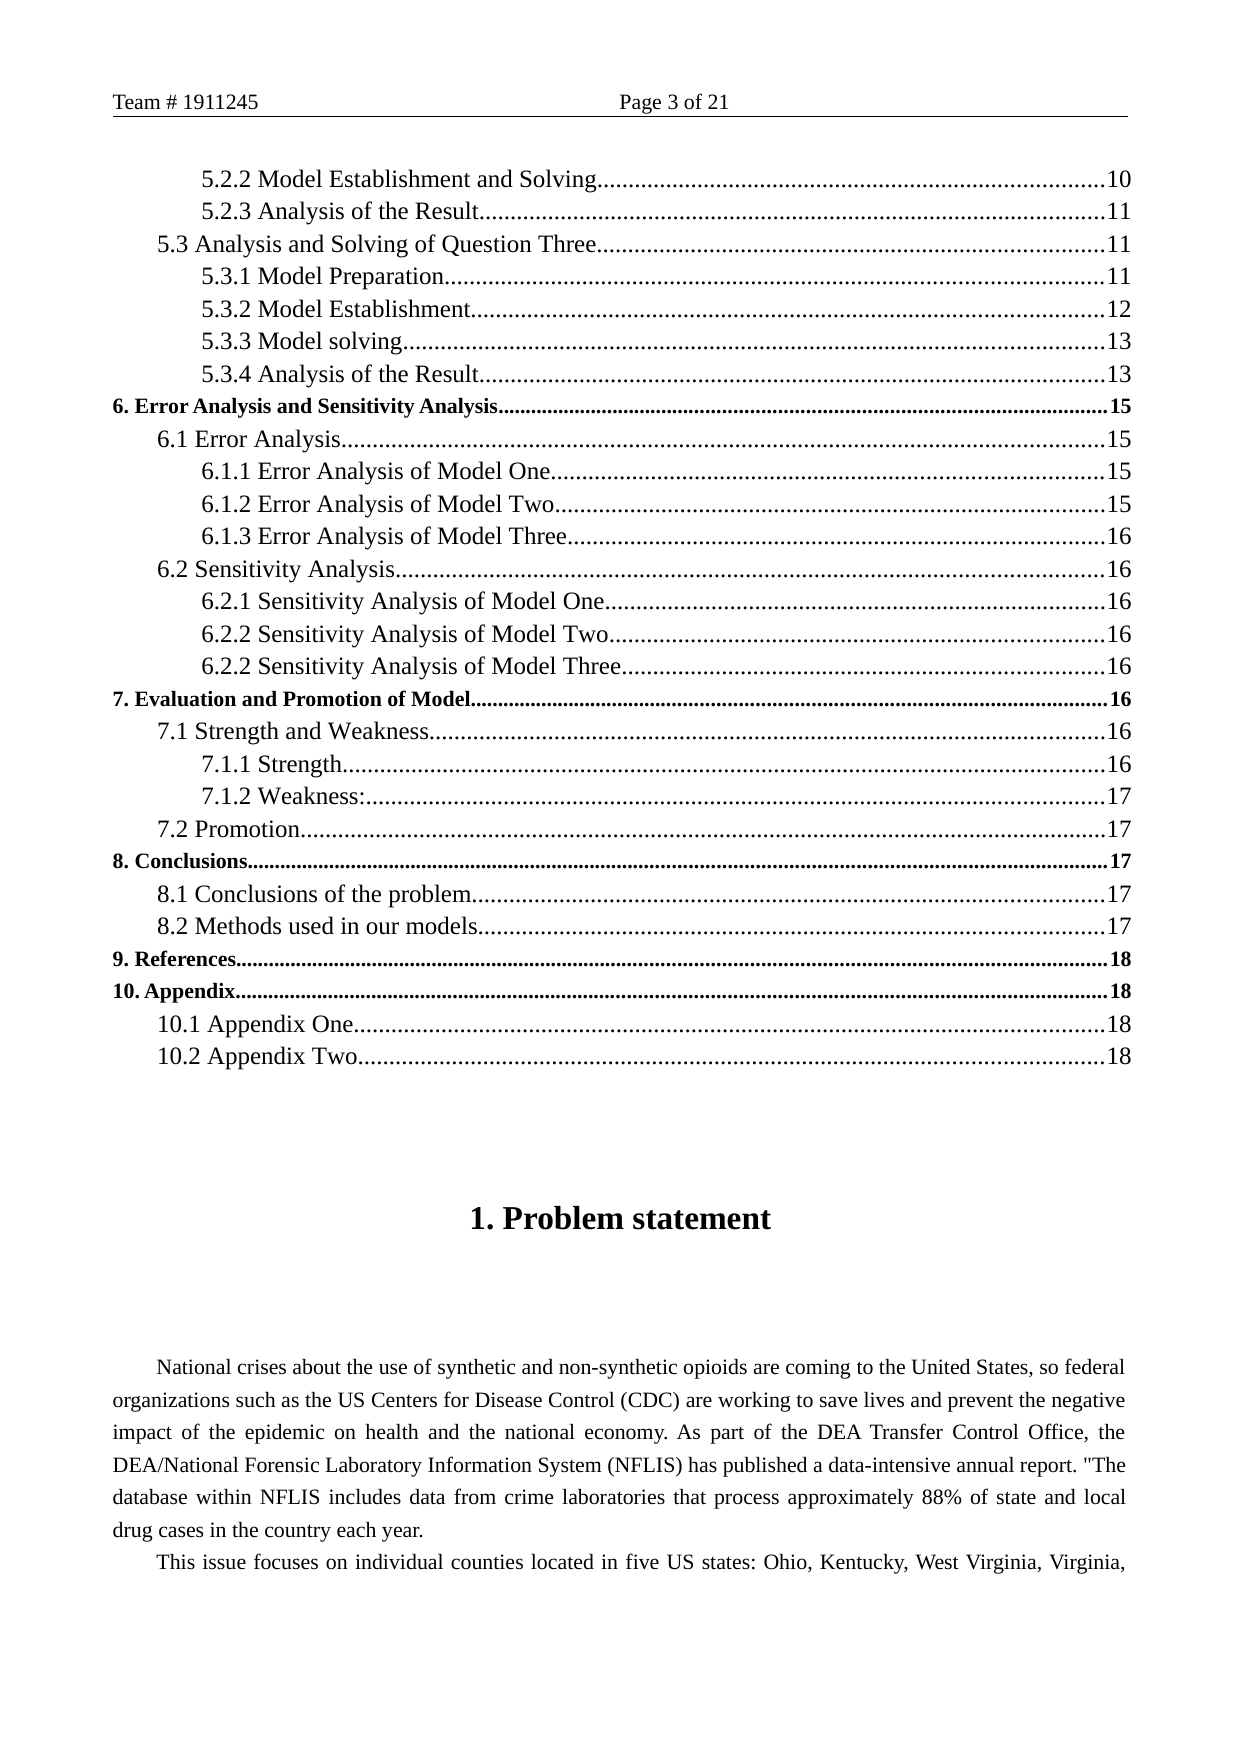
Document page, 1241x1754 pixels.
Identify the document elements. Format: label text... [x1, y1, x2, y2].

text 6. Error Analysis and Sensitivity Analysis 15 [112, 389, 1128, 422]
text 5.3.2 Model Establishment 12 [112, 292, 1131, 324]
text 6.1.3 Error Analysis of Model Three 16 [112, 519, 1131, 552]
text National crises about the use of synthetic and non-synthetic opioids are coming to the United States, so federal organizations such as the US Centers for Disease Control (CDC) are working to save lives and prevent the negative impact of the epidemic on health and the national economy. As part of the DEA Transfer Control Office, the DEA/National Forensic Laboratory Information System (NFLIS) has published a data-intensive annual report. "The database within NFLIS includes data from crime laboratories that process approximately 88% of state and local drug cases in the country each year. [112, 1351, 1128, 1546]
text 7.1.2 Weakness: 17 [112, 779, 1131, 812]
text 7.1 Strength and Weakness 16 [112, 714, 1131, 747]
text 6.2 Sensitivity Analysis 16 [112, 552, 1131, 584]
text 9. References 18 [112, 942, 1128, 974]
text 6.2.2 Sensitivity Analysis of Model Two 16 [112, 617, 1131, 649]
text 8.2 Methods used in our models 17 [112, 909, 1131, 942]
text 10. Appendix 18 [112, 974, 1128, 1007]
text 7. Evaluation and Promotion of Model 16 [112, 682, 1128, 714]
text 6.1.2 Error Analysis of Model Two 15 [112, 487, 1131, 519]
text 7.1.1 Strength 16 [112, 747, 1131, 779]
text 6.2.2 Sensitivity Analysis of Model Three 16 [112, 649, 1131, 682]
text 5.3.4 Analysis of the Result 13 [112, 357, 1131, 389]
text 5.3.3 Model solving 13 [112, 324, 1131, 357]
text 5.2.3 Analysis of the Result 11 [112, 194, 1131, 227]
text 6.1 Error Analysis 15 [112, 422, 1131, 454]
text 10.1 Appendix One 18 [112, 1007, 1131, 1039]
subtitle 1. Problem statement [112, 1185, 1128, 1250]
text 8. Conclusions 17 [112, 844, 1128, 877]
text 6.1.1 Error Analysis of Model One 15 [112, 454, 1131, 487]
text 8.1 Conclusions of the problem 17 [112, 877, 1131, 909]
text 5.3.1 Model Preparation 11 [112, 259, 1131, 292]
text 7.2 Promotion 17 [112, 812, 1131, 844]
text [112, 1546, 1128, 1578]
text 10.2 Appendix Two 18 [112, 1039, 1131, 1072]
text 6.2.1 Sensitivity Analysis of Model One 16 [112, 584, 1131, 617]
text 5.2.2 Model Establishment and Solving 10 [112, 162, 1131, 194]
text 5.3 Analysis and Solving of Question Three 11 [112, 227, 1131, 259]
